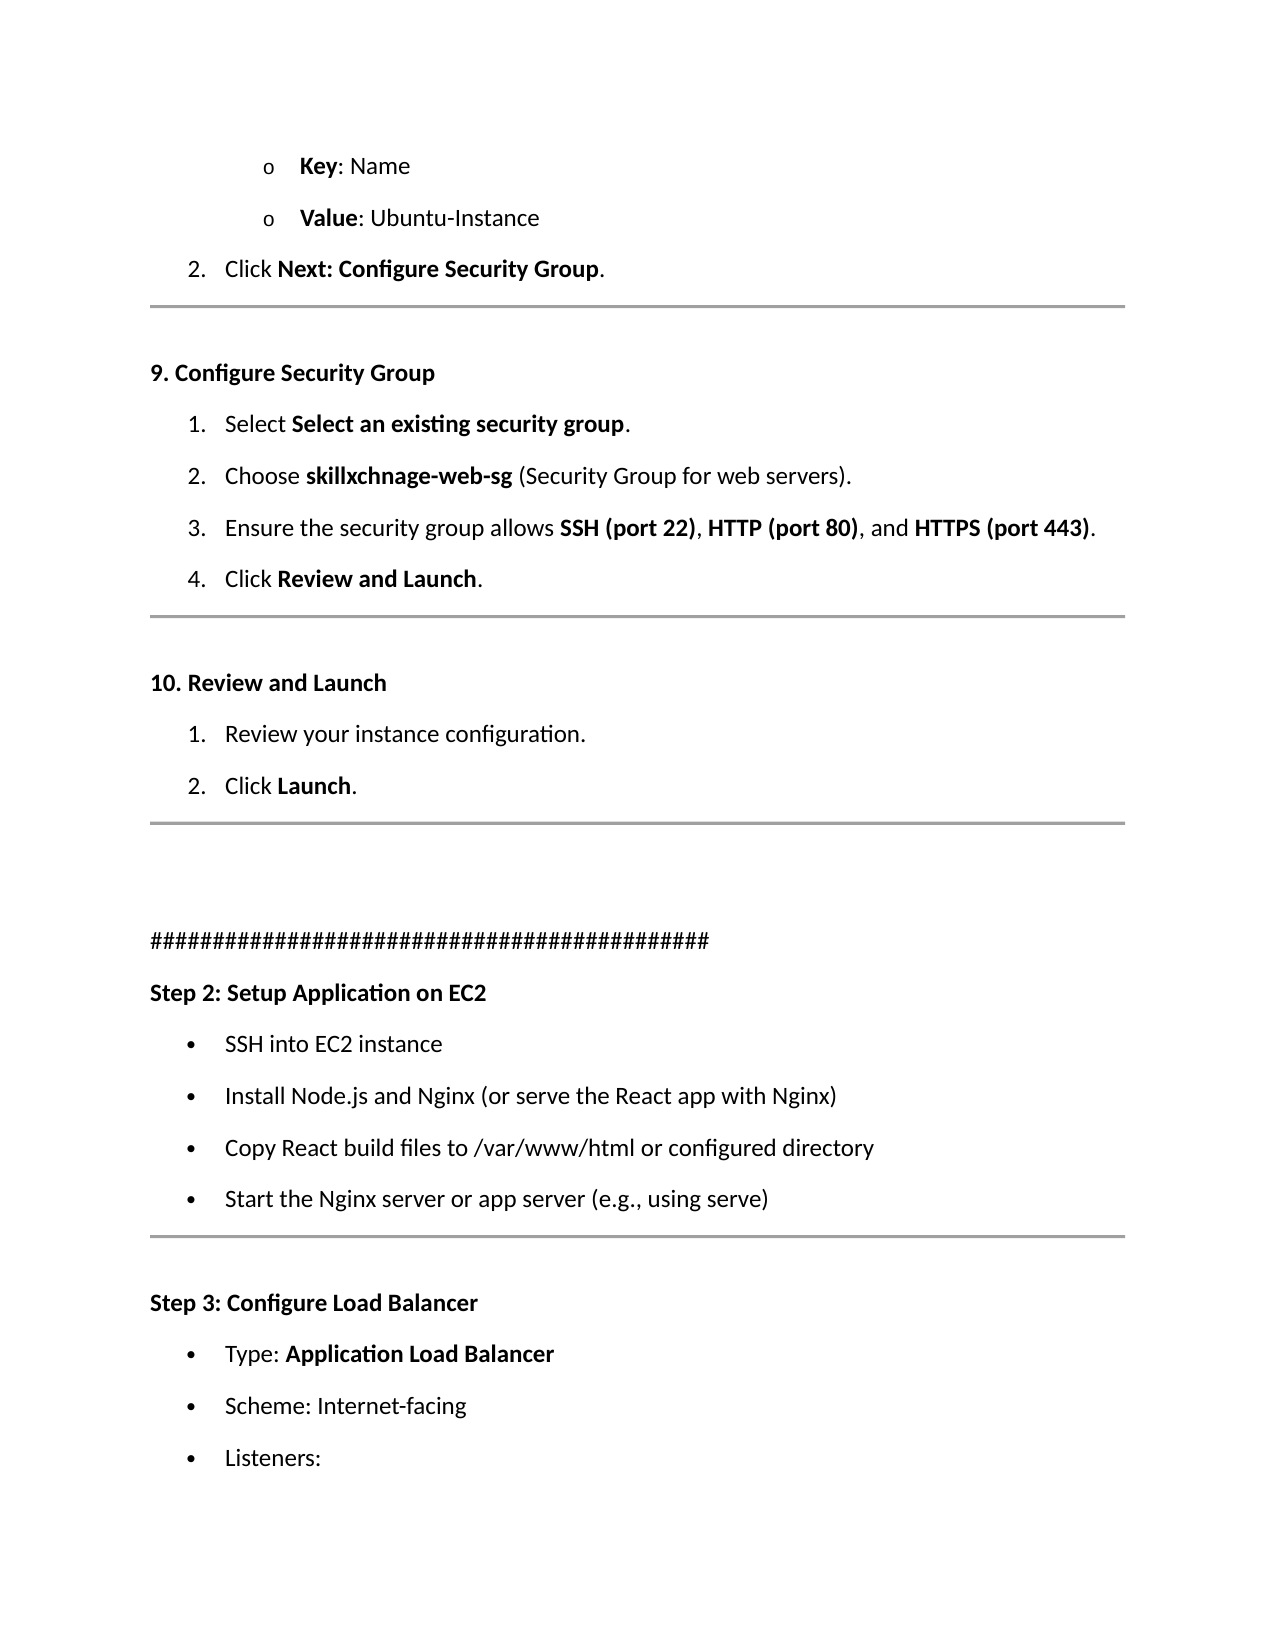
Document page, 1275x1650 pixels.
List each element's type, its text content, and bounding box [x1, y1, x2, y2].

list Scheme: Internet-facing [187, 1390, 1125, 1421]
list SSH into EC2 instance [187, 1028, 1125, 1059]
text Step 2: Setup Application on EC2 [150, 977, 1125, 1007]
list Click Next: Configure Security Group. [187, 253, 1125, 284]
list Key: Name [262, 150, 1125, 181]
text 10. Review and Launch [150, 667, 1125, 697]
list Start the Nginx server or app server (e.g., using serve) [187, 1183, 1125, 1214]
list Listeners: [187, 1442, 1125, 1472]
list Select Select an existing security group. [187, 408, 1125, 439]
list Click Launch. [187, 770, 1125, 801]
text 9. Configure Security Group [150, 357, 1125, 387]
list Type: Application Load Balancer [187, 1338, 1125, 1369]
list Review your instance configuration. [187, 718, 1125, 749]
list Choose skillxchnage-web-sg (Security Group for web servers). [187, 460, 1125, 491]
text ############################################# [150, 925, 1125, 956]
list Ensure the security group allows SSH (port 22), HTTP (port 80), and HTTPS (port 443). [187, 512, 1125, 542]
list Value: Ubuntu-Instance [262, 202, 1125, 232]
text Step 3: Configure Load Balancer [150, 1287, 1125, 1317]
list Copy React build files to /var/www/html or configured directory [187, 1132, 1125, 1162]
list Click Review and Launch. [187, 563, 1125, 594]
list Install Node.js and Nginx (or serve the React app with Nginx) [187, 1080, 1125, 1111]
